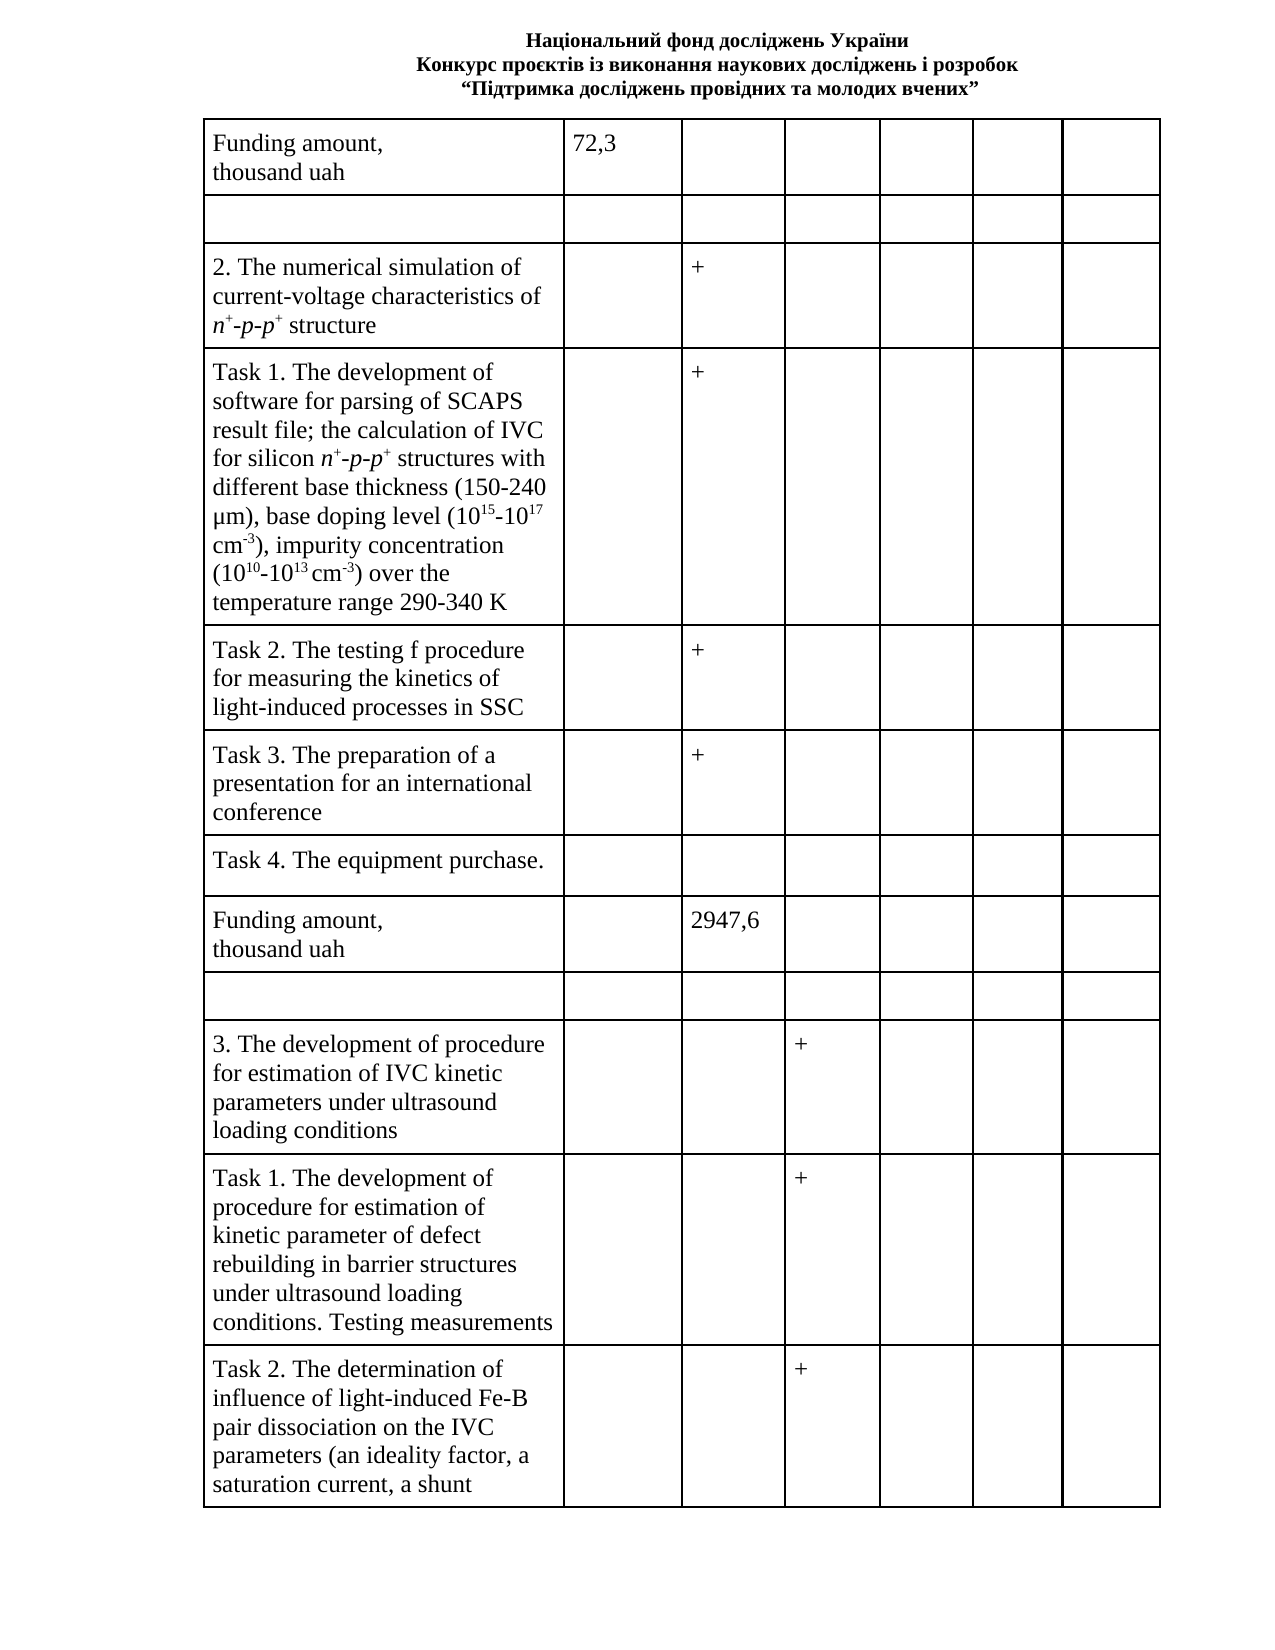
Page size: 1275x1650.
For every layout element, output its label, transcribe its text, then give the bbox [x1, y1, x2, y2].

table_cell [1064, 626, 1159, 729]
table_cell [786, 120, 879, 194]
table_cell [786, 836, 879, 895]
table_cell [974, 1346, 1061, 1506]
table_cell [565, 1021, 681, 1152]
table_cell [565, 1346, 681, 1506]
table_cell [565, 836, 681, 895]
table_cell [881, 1021, 972, 1152]
table_cell [1064, 120, 1159, 194]
table_cell [881, 836, 972, 895]
table_cell [974, 1155, 1061, 1344]
table_cell [565, 244, 681, 347]
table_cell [205, 1346, 563, 1506]
table_cell [1064, 836, 1159, 895]
table_cell [786, 626, 879, 729]
table_cell [565, 897, 681, 971]
table_cell [1064, 196, 1159, 242]
table_cell + [786, 1346, 879, 1506]
table_cell [683, 1021, 784, 1152]
table_cell Task 3. The preparation of a presentation for an international conference [205, 731, 563, 834]
table_cell [565, 196, 681, 242]
table_cell [881, 1155, 972, 1344]
table_cell [683, 1155, 784, 1344]
table_cell [565, 973, 681, 1019]
table_cell 2947,6 [683, 897, 784, 971]
table_cell [974, 731, 1061, 834]
table_cell [881, 731, 972, 834]
table_cell [1064, 731, 1159, 834]
table_cell + [683, 626, 784, 729]
table_cell 3. The development of procedure for estimation of IVC kinetic parameters under ultrasound loading conditions [205, 1021, 563, 1152]
table_cell [683, 973, 784, 1019]
table_cell [974, 349, 1061, 624]
table_cell [565, 1155, 681, 1344]
table_cell + [786, 1021, 879, 1152]
table_cell + [683, 349, 784, 624]
table_cell [1064, 349, 1159, 624]
table_cell Funding amount, thousand uah [205, 120, 563, 194]
table_cell [683, 1346, 784, 1506]
table_cell [1064, 244, 1159, 347]
table_cell [974, 120, 1061, 194]
table_cell [565, 731, 681, 834]
table_cell Task 1. The development of software for parsing of SCAPS result file; the calculation of IVC for silicon n+-p-p+ structures with different base thickness (150-240 μm), base doping level (1015-1017 cm-3), impurity concentration (1010-1013 cm-3) over the temperature range 290-340 K [205, 349, 563, 624]
table_cell [881, 626, 972, 729]
table_cell [974, 973, 1061, 1019]
table_cell [786, 731, 879, 834]
table_cell [786, 196, 879, 242]
table_cell [205, 973, 563, 1019]
table_cell [1064, 973, 1159, 1019]
table_cell [974, 626, 1061, 729]
table_cell [786, 897, 879, 971]
table_cell [786, 349, 879, 624]
table_cell [1064, 1155, 1159, 1344]
table_cell [683, 196, 784, 242]
table_cell [1064, 897, 1159, 971]
table_cell [881, 897, 972, 971]
table_cell 2. The numerical simulation of current-voltage characteristics of n+-p-p+ structure [205, 244, 563, 347]
table_cell [881, 244, 972, 347]
table_cell [974, 1021, 1061, 1152]
table_cell [565, 349, 681, 624]
table_cell Task 1. The development of procedure for estimation of kinetic parameter of defect rebuilding in barrier structures under ultrasound loading conditions. Testing measurements [205, 1155, 563, 1344]
table_cell [974, 196, 1061, 242]
table_cell [881, 349, 972, 624]
table_cell [974, 897, 1061, 971]
table_cell 72,3 [565, 120, 681, 194]
table_cell Funding amount, thousand uah [205, 897, 563, 971]
table_cell [205, 196, 563, 242]
table_cell + [683, 731, 784, 834]
table_cell [565, 626, 681, 729]
table_cell + [786, 1155, 879, 1344]
table_cell Task 2. The testing f procedure for measuring the kinetics of light-induced processes in SSC [205, 626, 563, 729]
table_cell [974, 836, 1061, 895]
table_cell [1064, 1021, 1159, 1152]
table_cell [881, 196, 972, 242]
table_cell + [683, 244, 784, 347]
table_cell [881, 120, 972, 194]
table_cell Task 4. The equipment purchase. [205, 836, 563, 895]
table_cell [1064, 1346, 1159, 1506]
table_cell [683, 120, 784, 194]
table_cell [786, 973, 879, 1019]
table_cell [881, 973, 972, 1019]
table_cell [881, 1346, 972, 1506]
table_cell [974, 244, 1061, 347]
table_cell [786, 244, 879, 347]
table_cell [683, 836, 784, 895]
